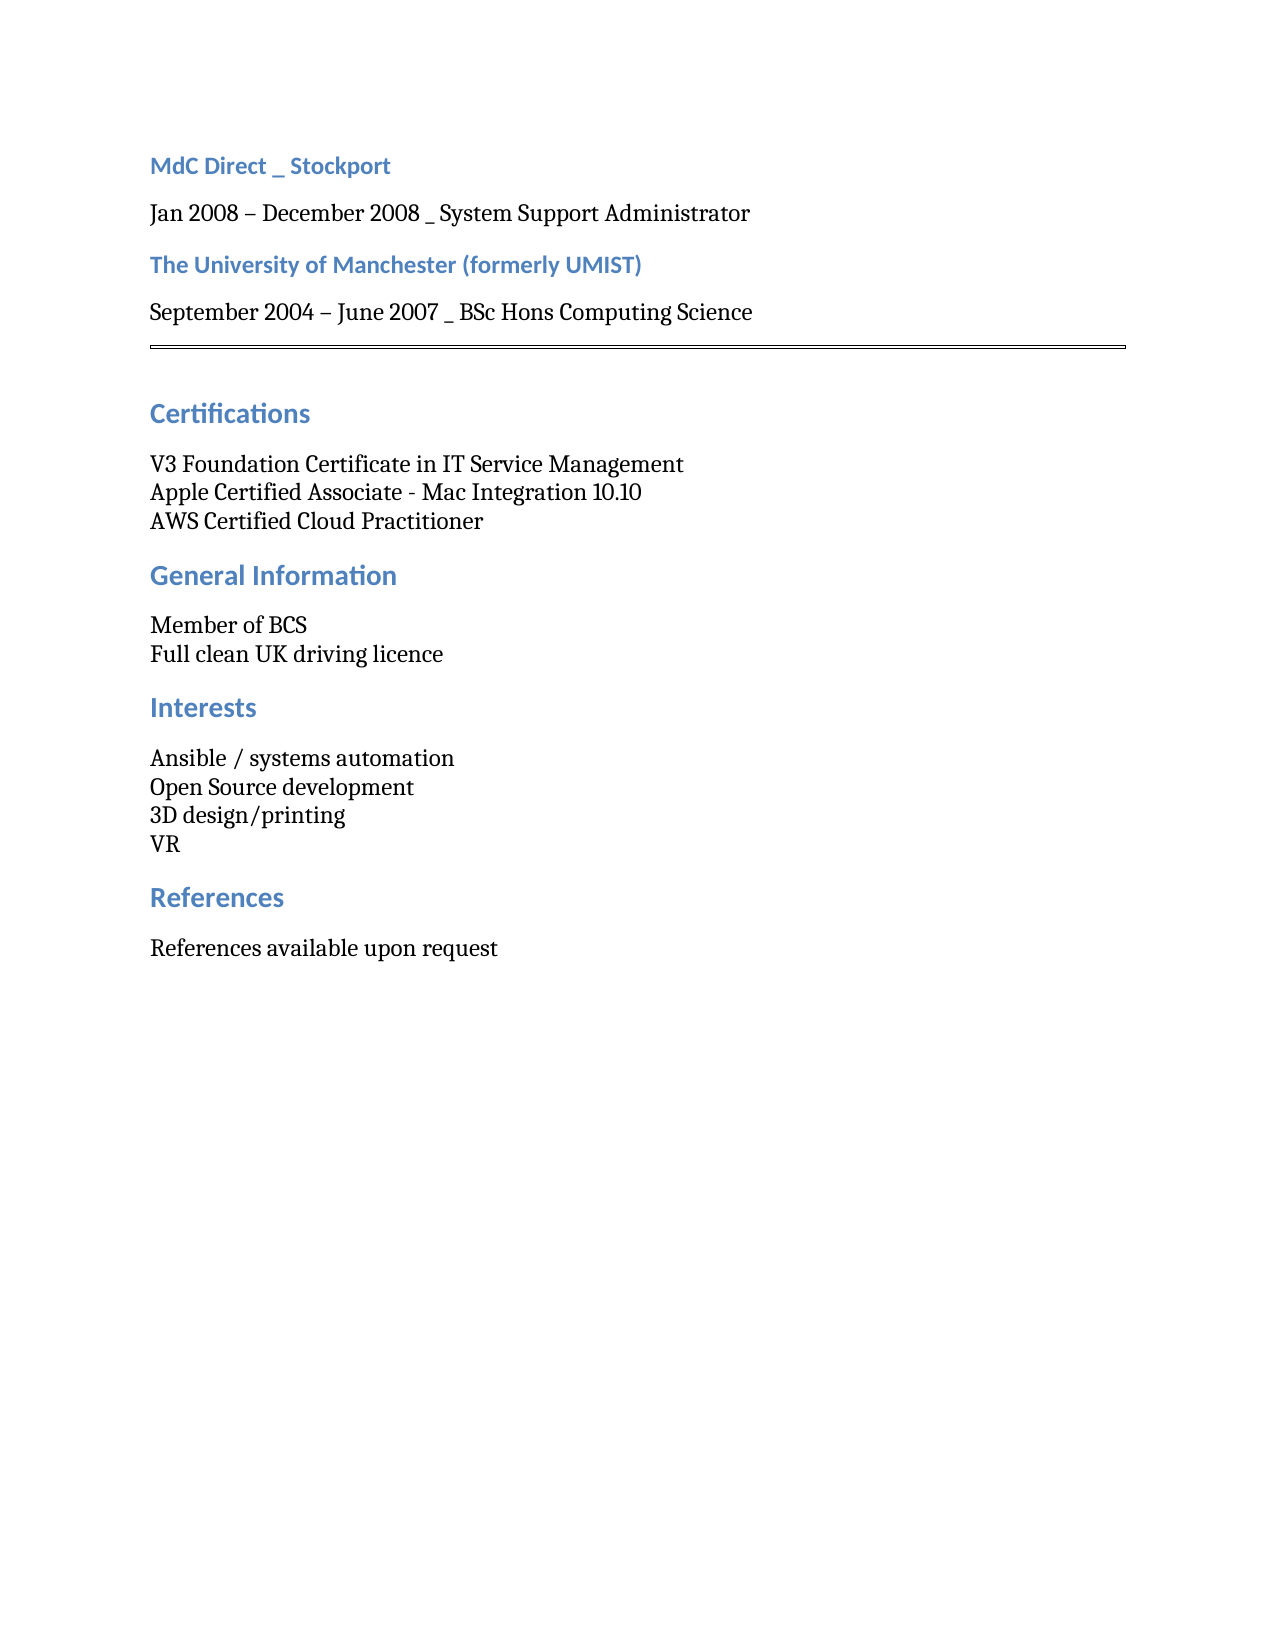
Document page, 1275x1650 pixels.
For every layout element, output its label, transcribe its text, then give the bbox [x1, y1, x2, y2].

text Member of BCS Full clean UK driving licence [150, 611, 1125, 668]
text V3 Foundation Certificate in IT Service Management Apple Certified Associate - Mac Integration 10.10 AWS Certified Cloud Practitioner [150, 449, 1125, 536]
text Jan 2008 – December 2008 _ System Support Administrator [150, 199, 1125, 228]
subtitle General Information [150, 557, 1125, 592]
text References available upon request [150, 934, 1125, 963]
subtitle The University of Manchester (formerly UMIST) [150, 249, 1125, 279]
subtitle References [150, 879, 1125, 915]
text Ansible / systems automation Open Source development 3D design/printing VR [150, 744, 1125, 859]
subtitle Interests [150, 689, 1125, 725]
subtitle Certifications [150, 395, 1125, 431]
subtitle MdC Direct _ Stockport [150, 150, 1125, 181]
text September 2004 – June 2007 _ BSc Hons Computing Science [150, 298, 1125, 327]
